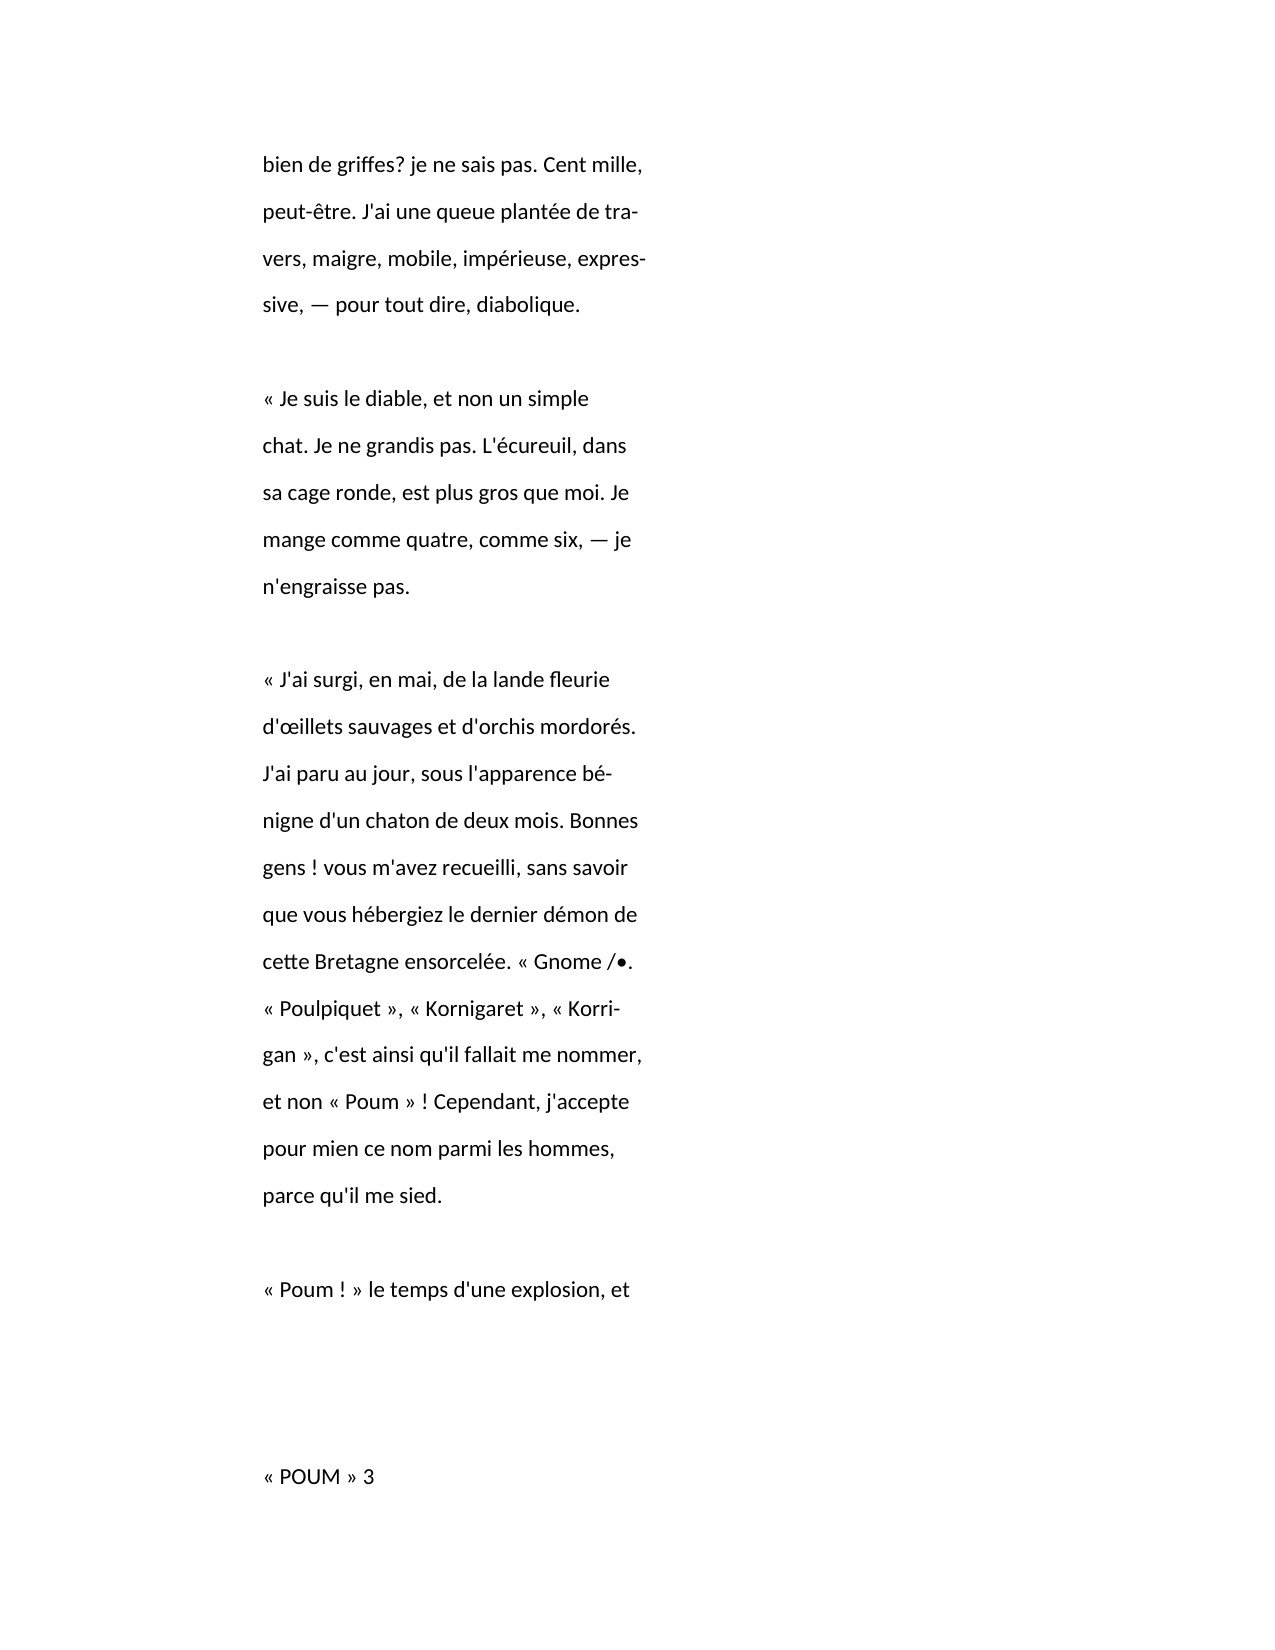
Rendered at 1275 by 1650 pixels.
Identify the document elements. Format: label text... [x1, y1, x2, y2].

text chat. Je ne grandis pas. L'écureuil, dans [187, 431, 1087, 459]
text J'ai paru au jour, sous l'apparence bé- [187, 759, 1087, 787]
text bien de griffes? je ne sais pas. Cent mille, [187, 150, 1087, 178]
text nigne d'un chaton de deux mois. Bonnes [187, 806, 1087, 834]
text que vous hébergiez le dernier démon de [187, 900, 1087, 928]
text vers, maigre, mobile, impérieuse, expres- [187, 244, 1087, 272]
text sive, — pour tout dire, diabolique. [187, 291, 1087, 319]
text mange comme quatre, comme six, — je [187, 525, 1087, 553]
text sa cage ronde, est plus gros que moi. Je [187, 478, 1087, 506]
text cette Bretagne ensorcelée. « Gnome /•. [187, 947, 1087, 975]
text « J'ai surgi, en mai, de la lande fleurie [187, 666, 1087, 694]
text n'engraisse pas. [187, 572, 1087, 600]
text pour mien ce nom parmi les hommes, [187, 1134, 1087, 1162]
text parce qu'il me sied. [187, 1181, 1087, 1209]
text « Poulpiquet », « Kornigaret », « Korri- [187, 994, 1087, 1022]
text gens ! vous m'avez recueilli, sans savoir [187, 853, 1087, 881]
text gan », c'est ainsi qu'il fallait me nommer, [187, 1041, 1087, 1069]
text « POUM » 3 [187, 1462, 1087, 1491]
text d'œillets sauvages et d'orchis mordorés. [187, 712, 1087, 741]
text peut-être. J'ai une queue plantée de tra- [187, 197, 1087, 225]
text « Poum ! » le temps d'une explosion, et [187, 1275, 1087, 1303]
text et non « Poum » ! Cependant, j'accepte [187, 1087, 1087, 1116]
text « Je suis le diable, et non un simple [187, 384, 1087, 412]
